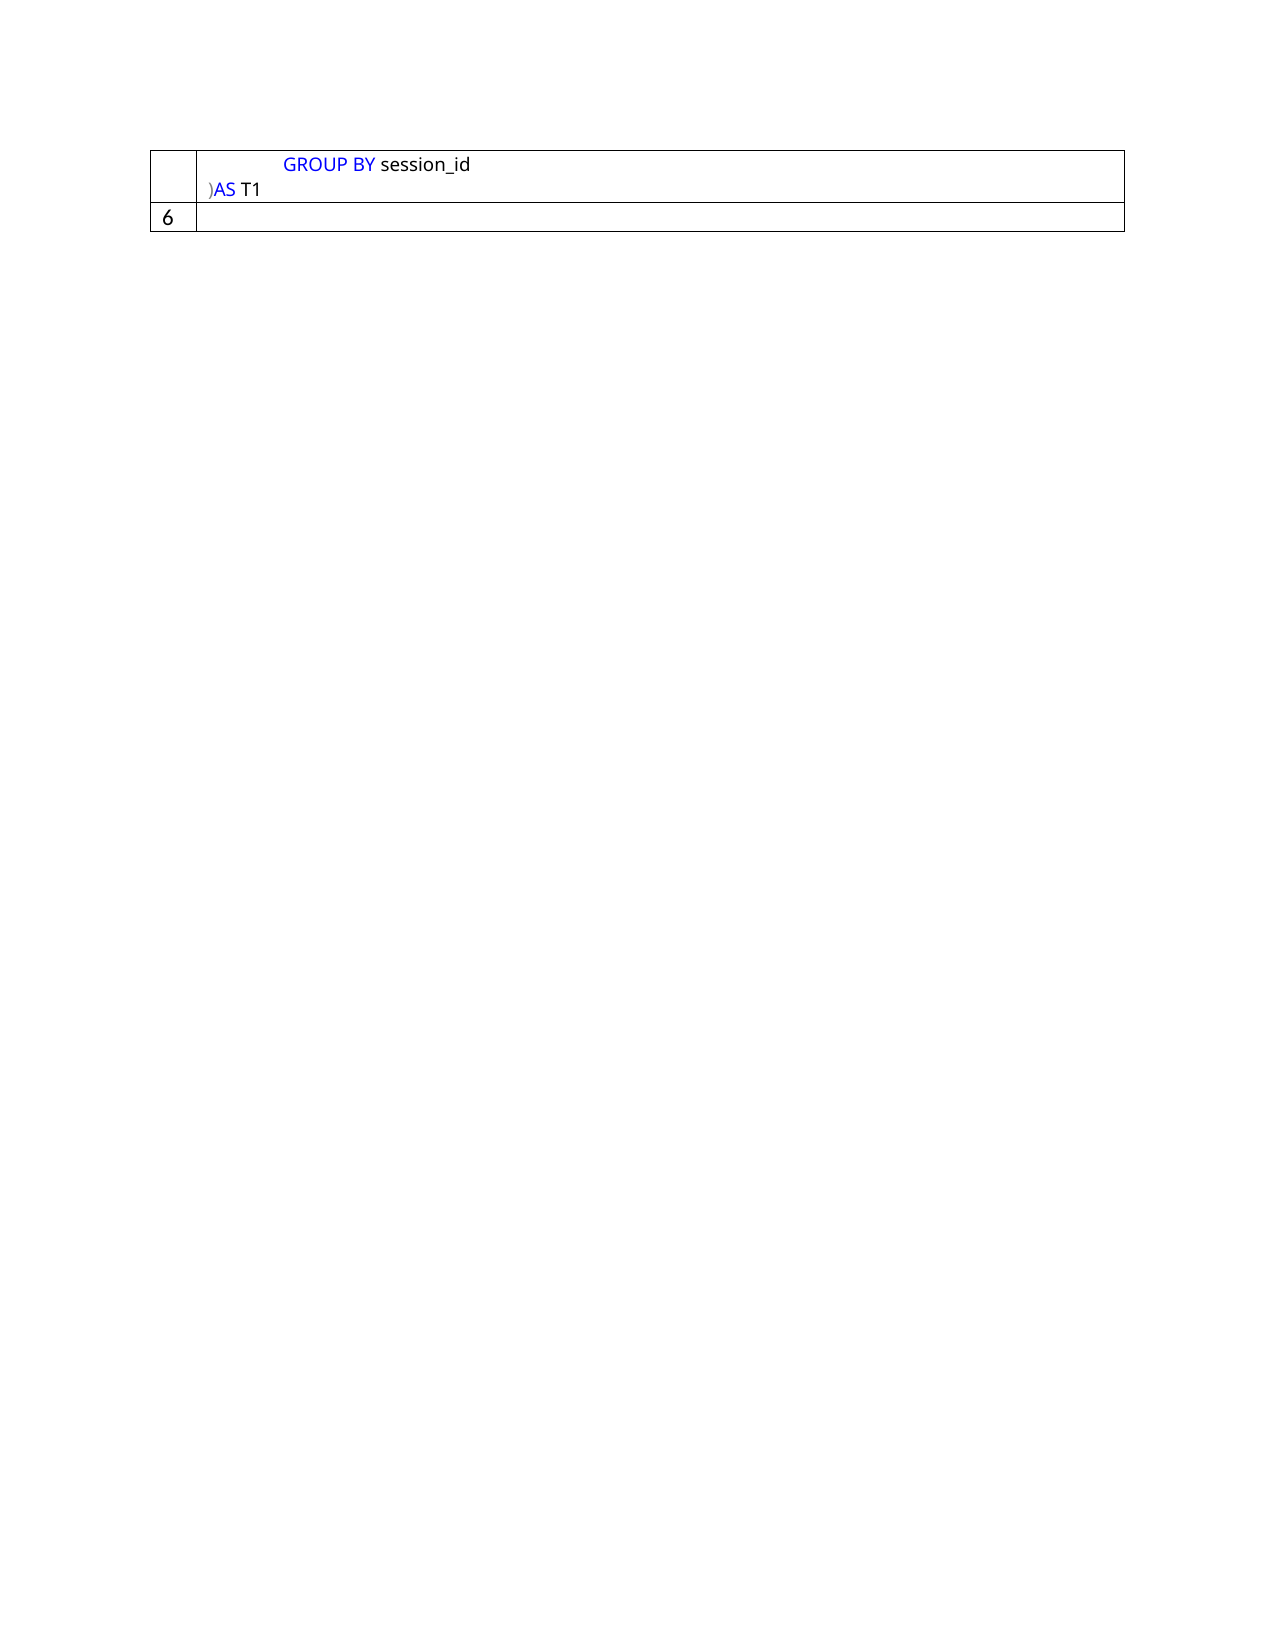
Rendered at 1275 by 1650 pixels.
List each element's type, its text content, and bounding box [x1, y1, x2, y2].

table_cell 6 [151, 203, 196, 231]
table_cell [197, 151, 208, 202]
table_cell [197, 203, 1124, 231]
table_cell 5 [151, 151, 196, 202]
